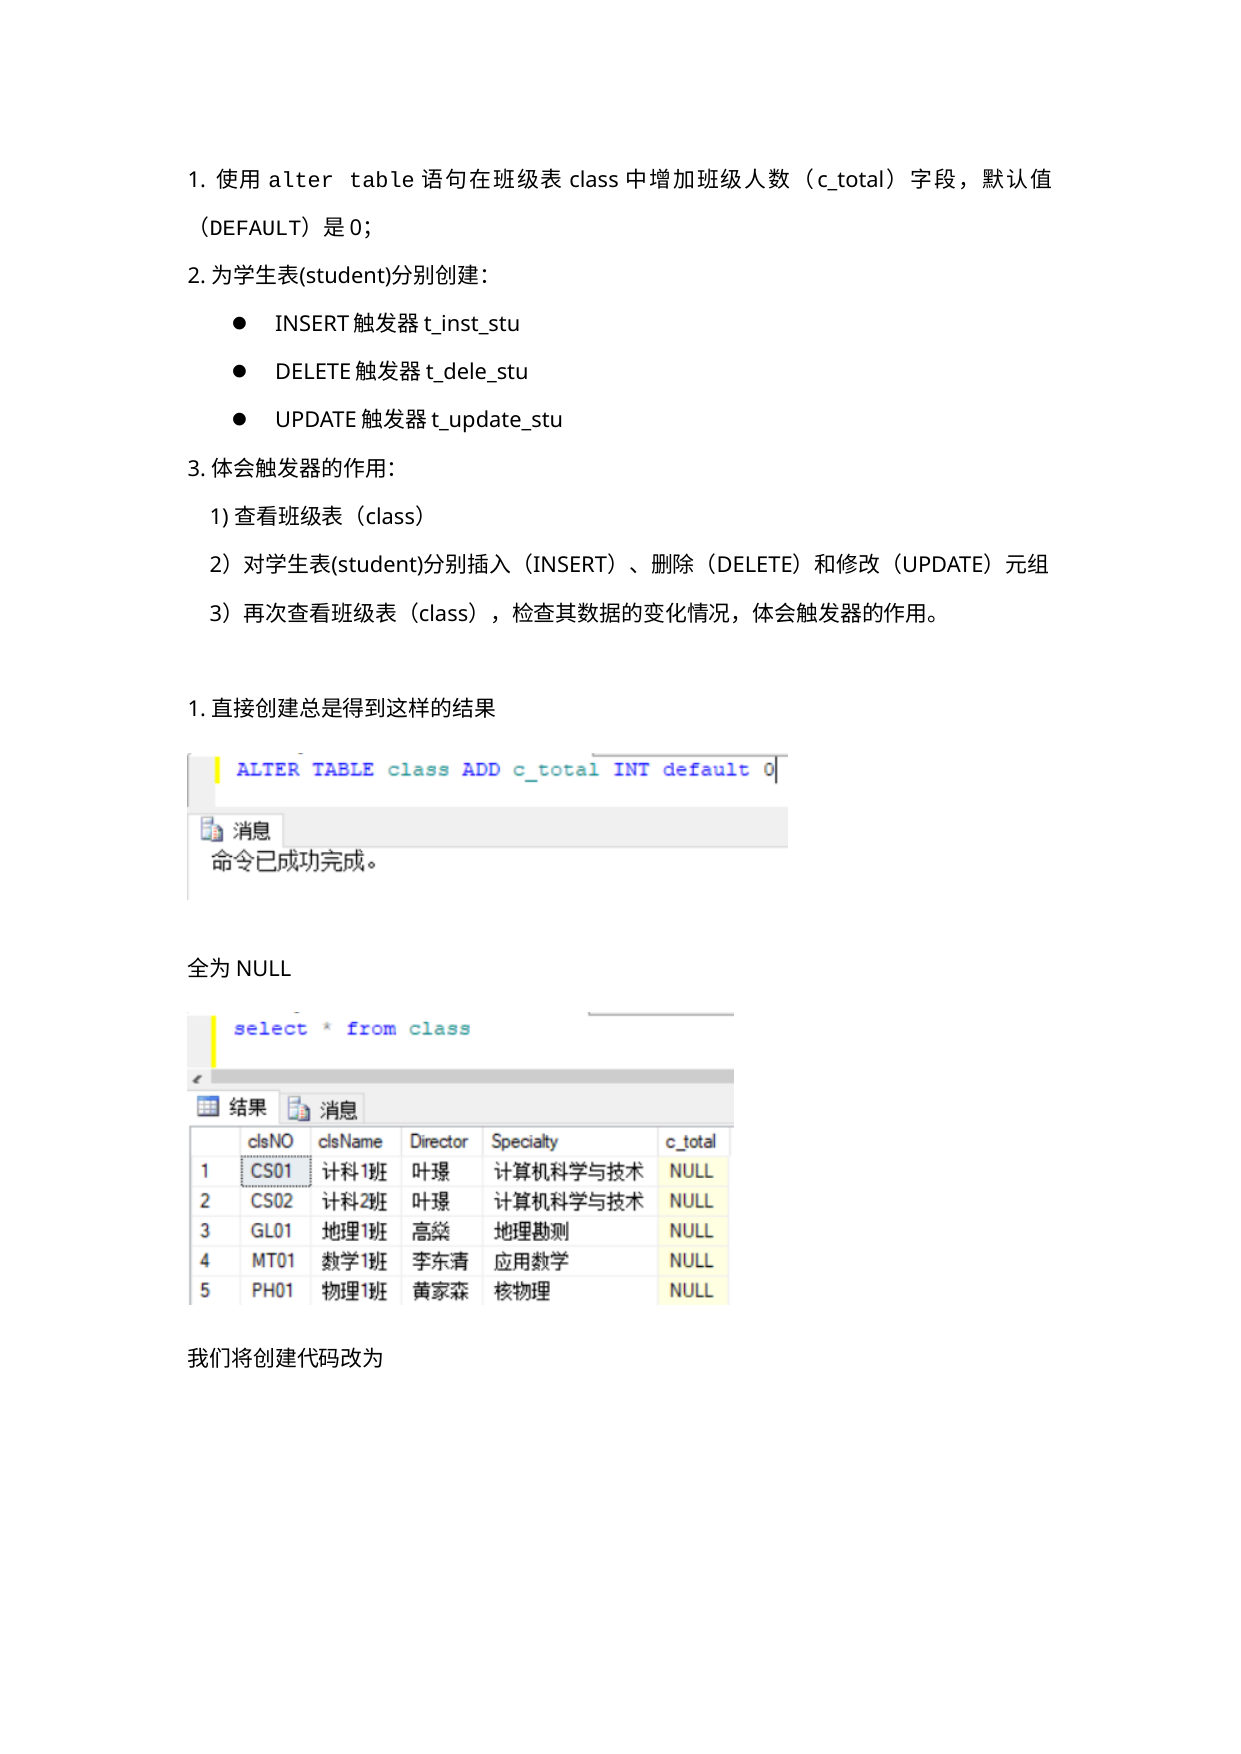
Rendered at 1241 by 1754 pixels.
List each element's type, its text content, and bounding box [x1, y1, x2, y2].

text 2）对学生表(student)分别插入（INSERT）、删除（DELETE）和修改（UPDATE）元组 [209, 547, 1053, 579]
list INSERT触发器t_inst_stu [231, 305, 1053, 338]
text 1. 使用alter table语句在班级表class中增加班级人数（c_total）字段，默认值（DEFAULT）是0； [187, 162, 1053, 242]
list DELETE触发器t_dele_stu [231, 354, 1053, 386]
text 3. 体会触发器的作用： [187, 450, 1053, 483]
picture [187, 1012, 734, 1305]
text 3）再次查看班级表（class），检查其数据的变化情况，体会触发器的作用。 [209, 595, 1053, 628]
picture [187, 753, 788, 900]
text 2. 为学生表(student)分别创建： [187, 258, 1053, 289]
text 1) 查看班级表（class） [209, 499, 1053, 531]
list UPDATE触发器t_update_stu [231, 402, 1053, 434]
text 1. 直接创建总是得到这样的结果 [187, 691, 1053, 723]
